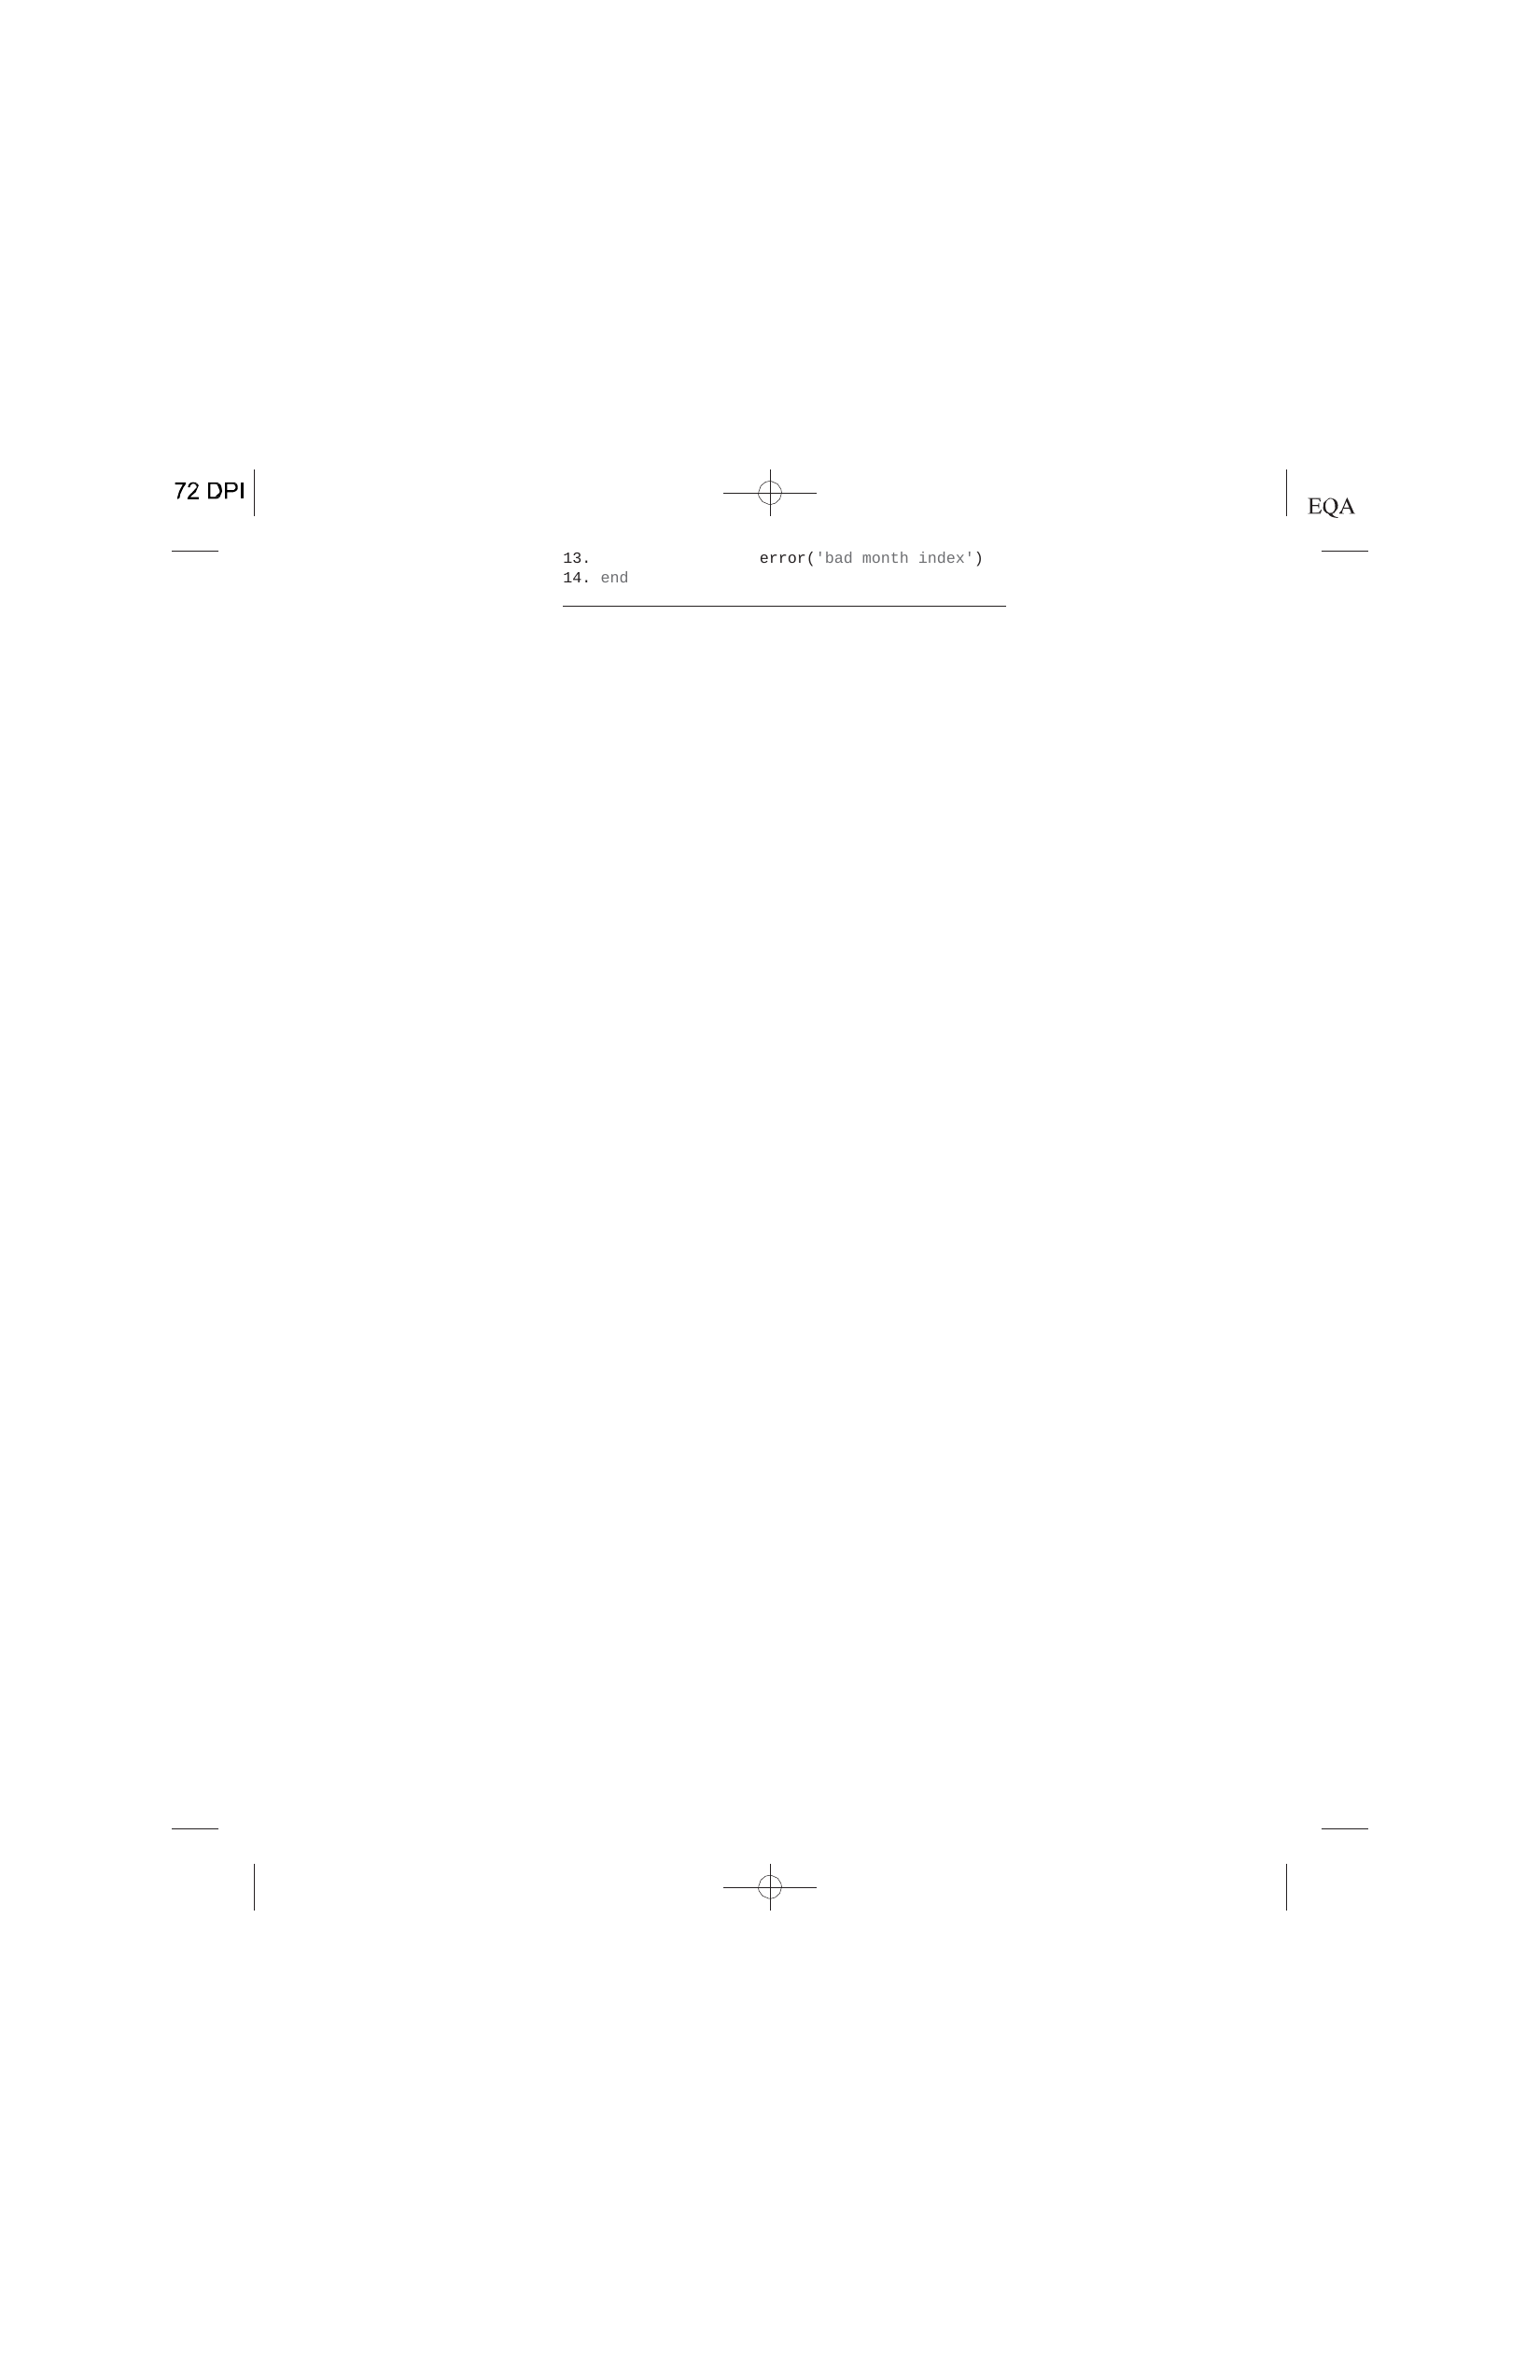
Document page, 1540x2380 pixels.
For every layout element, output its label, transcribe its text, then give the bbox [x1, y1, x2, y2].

list end [563, 569, 1379, 587]
list error('bad month index') [563, 550, 1379, 567]
